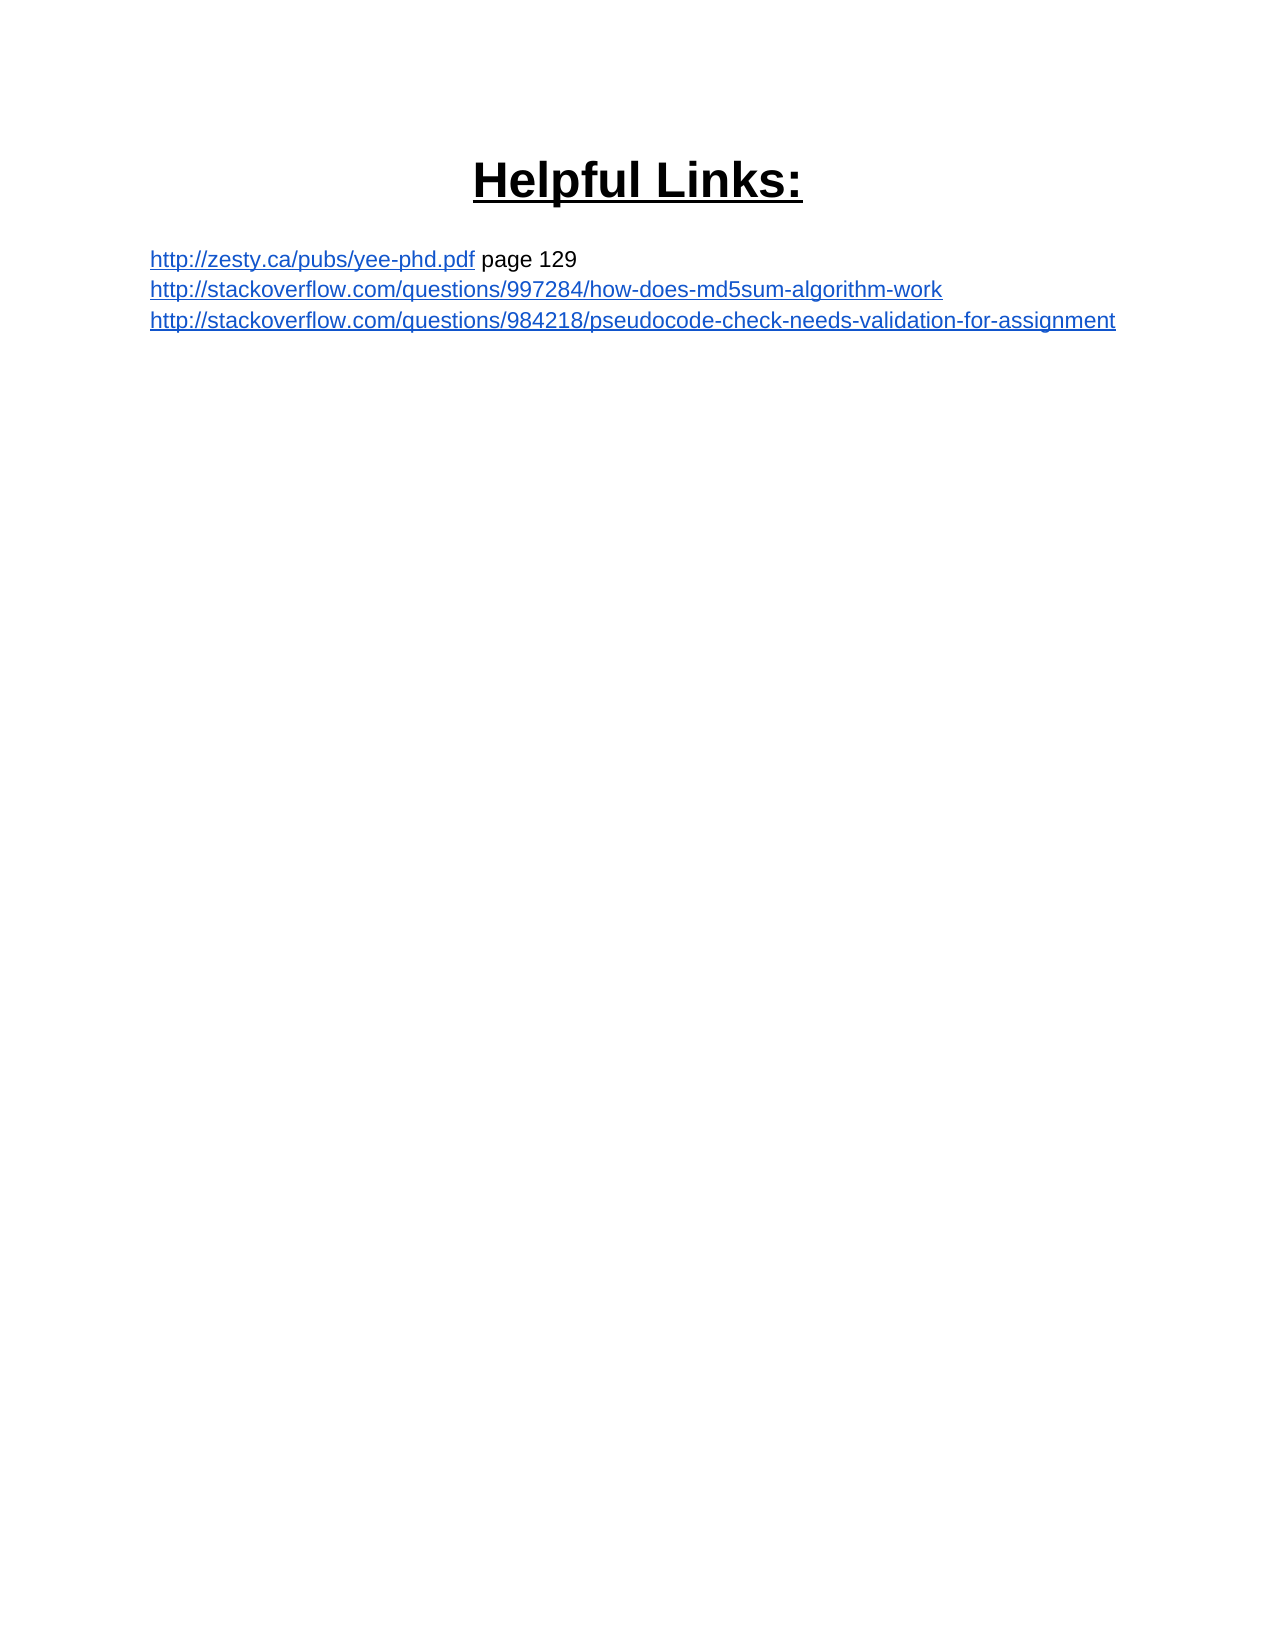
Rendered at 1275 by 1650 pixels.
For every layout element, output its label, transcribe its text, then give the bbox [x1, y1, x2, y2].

text http://stackoverflow.com/questions/984218/pseudocode-check-needs-validation-for-assignment [150, 307, 1125, 333]
text http://stackoverflow.com/questions/997284/how-does-md5sum-algorithm-work [150, 276, 1125, 303]
text Helpful Links: [150, 150, 1125, 207]
text http://zesty.ca/pubs/yee-phd.pdf page 129 [150, 246, 1125, 273]
